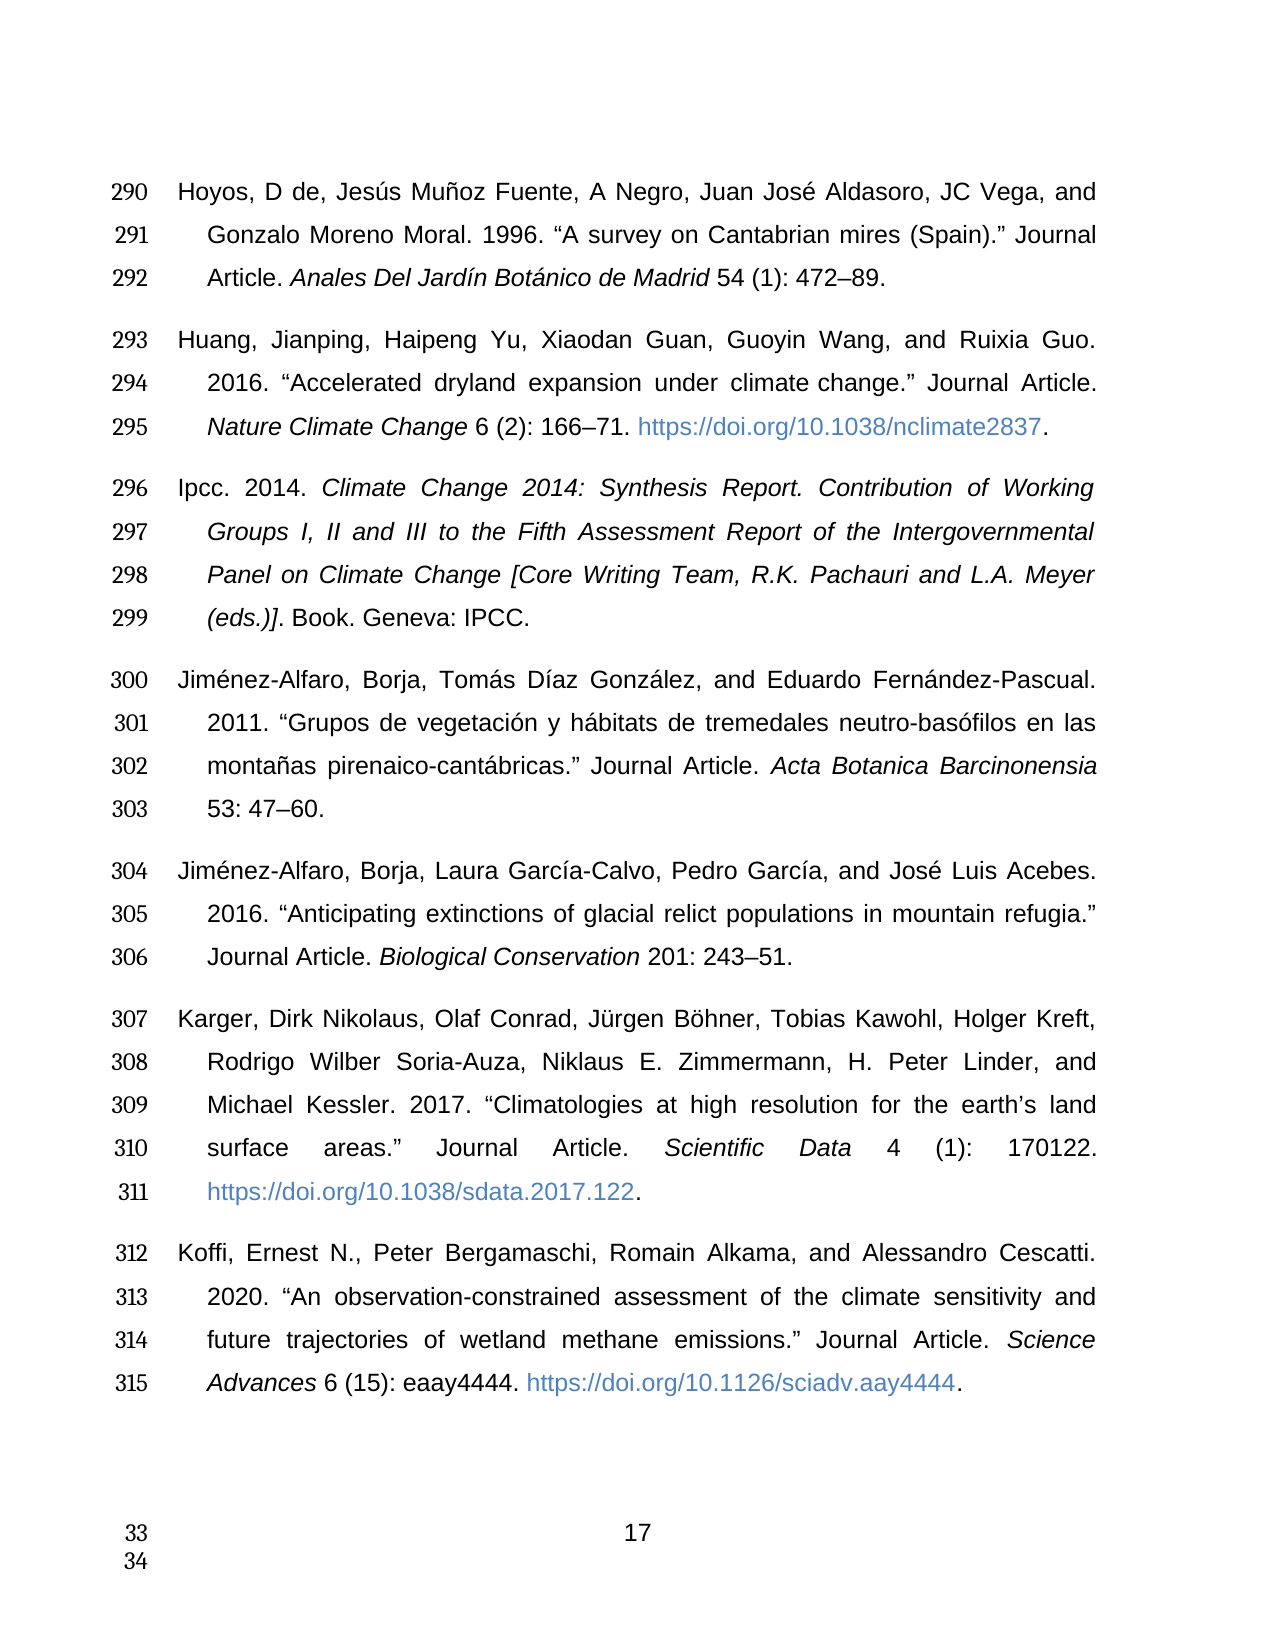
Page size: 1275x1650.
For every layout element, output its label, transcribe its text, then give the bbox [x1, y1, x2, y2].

text Koffi, Ernest N., Peter Bergamaschi, Romain Alkama, and Alessandro Cescatti. 2020. “An observation-constrained assessment of the climate sensitivity and future trajectories of wetland methane emissions.” Journal Article. Science Advances 6 (15): eaay4444. https://doi.org/10.1126/sciadv.aay4444. [177, 1238, 1098, 1397]
text Jiménez-Alfaro, Borja, Laura García-Calvo, Pedro García, and José Luis Acebes. 2016. “Anticipating extinctions of glacial relict populations in mountain refugia.” Journal Article. Biological Conservation 201: 243–51. [177, 856, 1098, 971]
text Jiménez-Alfaro, Borja, Tomás Díaz González, and Eduardo Fernández-Pascual. 2011. “Grupos de vegetación y hábitats de tremedales neutro-basófilos en las montañas pirenaico-cantábricas.” Journal Article. Acta Botanica Barcinonensia 53: 47–60. [177, 665, 1098, 823]
text Ipcc. 2014. Climate Change 2014: Synthesis Report. Contribution of Working Groups I, II and III to the Fifth Assessment Report of the Intergovernmental Panel on Climate Change [Core Writing Team, R.K. Pachauri and L.A. Meyer (eds.)]. Book. Geneva: IPCC. [177, 473, 1098, 632]
text Hoyos, D de, Jesús Muñoz Fuente, A Negro, Juan José Aldasoro, JC Vega, and Gonzalo Moreno Moral. 1996. “A survey on Cantabrian mires (Spain).” Journal Article. Anales Del Jardín Botánico de Madrid 54 (1): 472–89. [177, 177, 1098, 292]
text Huang, Jianping, Haipeng Yu, Xiaodan Guan, Guoyin Wang, and Ruixia Guo. 2016. “Accelerated dryland expansion under climate change.” Journal Article. Nature Climate Change 6 (2): 166–71. https://doi.org/10.1038/nclimate2837. [177, 325, 1098, 440]
text Karger, Dirk Nikolaus, Olaf Conrad, Jürgen Böhner, Tobias Kawohl, Holger Kreft, Rodrigo Wilber Soria-Auza, Niklaus E. Zimmermann, H. Peter Linder, and Michael Kessler. 2017. “Climatologies at high resolution for the earth’s land surface areas.” Journal Article. Scientific Data 4 (1): 170122. https://doi.org/10.1038/sdata.2017.122. [177, 1004, 1098, 1205]
